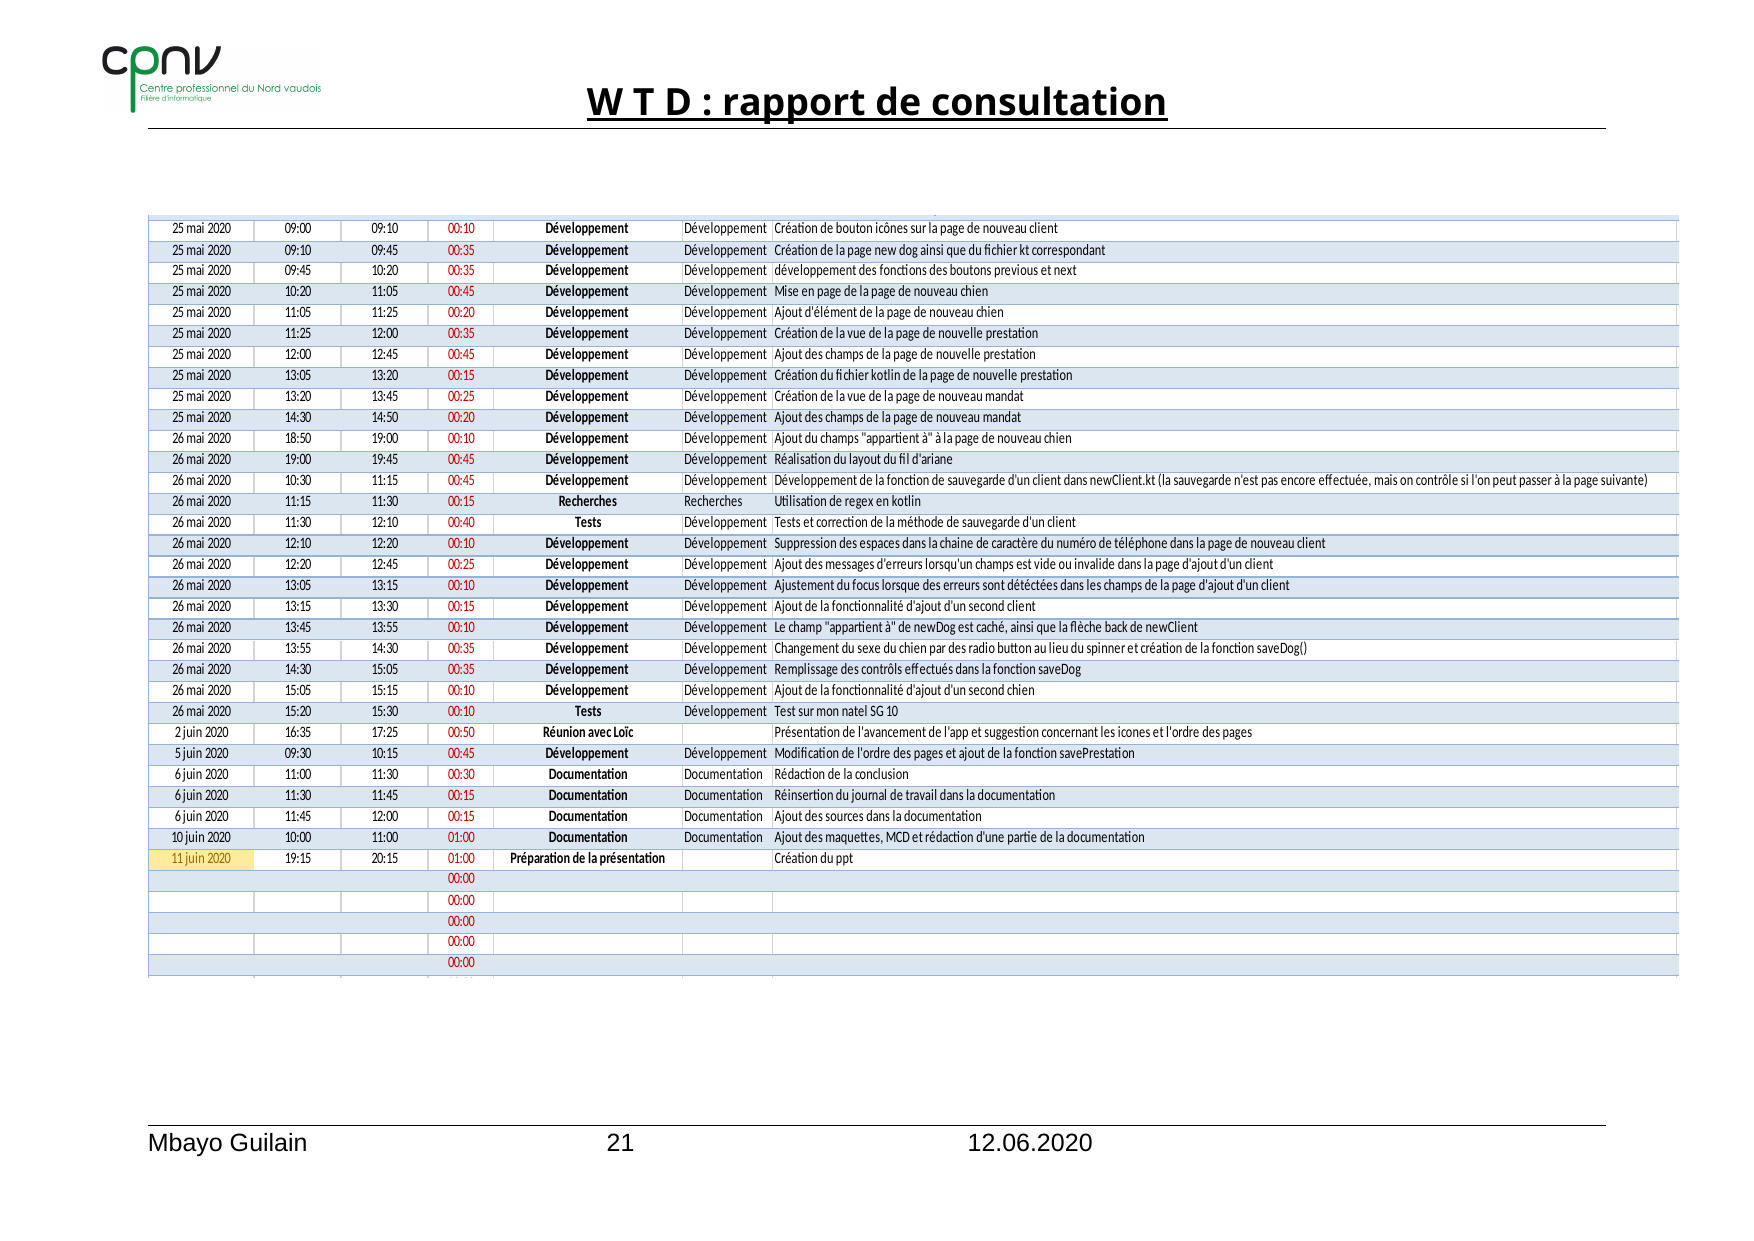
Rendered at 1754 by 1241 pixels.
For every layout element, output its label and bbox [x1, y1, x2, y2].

picture [102, 46, 321, 113]
